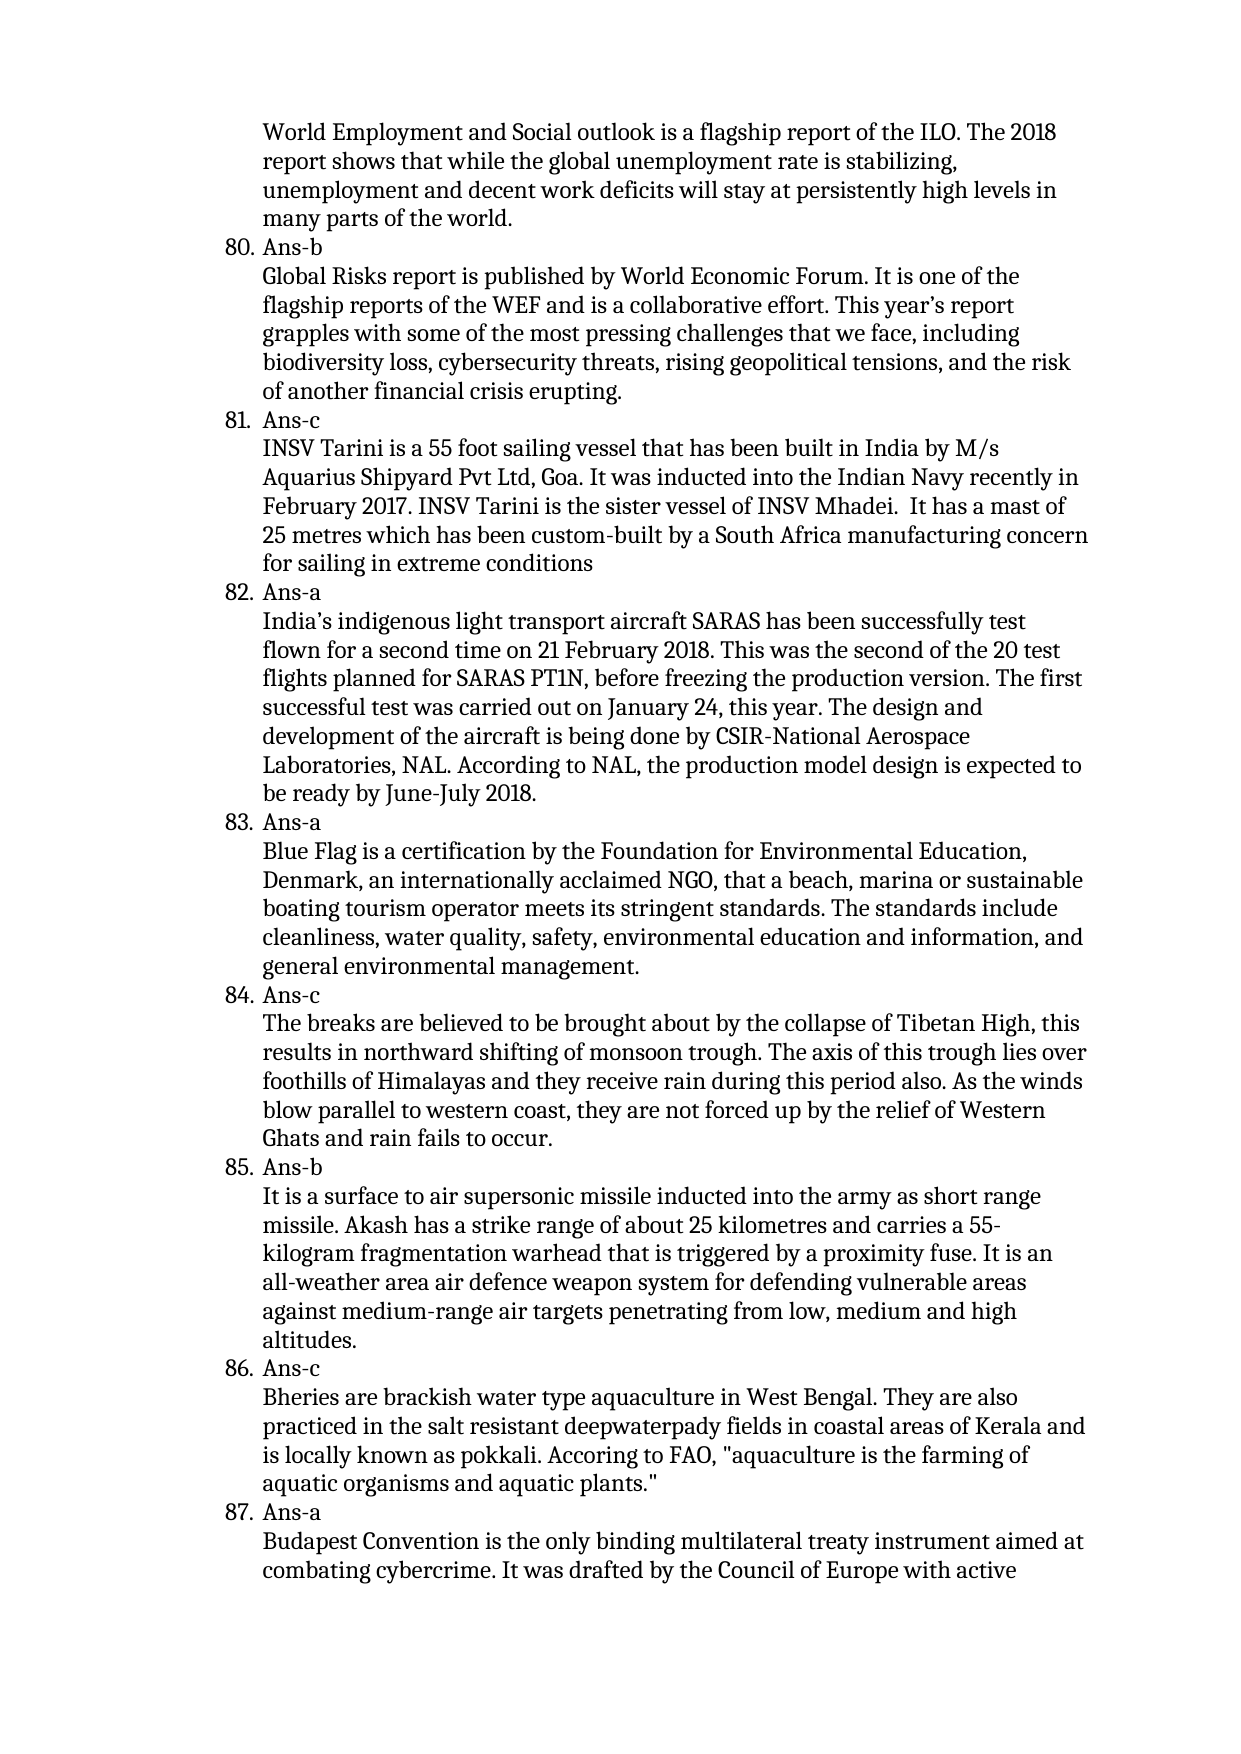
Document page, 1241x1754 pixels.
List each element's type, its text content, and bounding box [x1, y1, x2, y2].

list The breaks are believed to be brought about by the collapse of Tibetan High, this results in northward shifting of monsoon trough. The axis of this trough lies over foothills of Himalayas and they receive rain during this period also. As the winds blow parallel to western coast, they are not forced up by the relief of Western Ghats and rain fails to occur. [262, 1009, 1090, 1153]
list Ans-a [225, 578, 1090, 607]
list Ans-c [225, 981, 1090, 1009]
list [262, 1527, 1090, 1584]
list Ans-b [225, 233, 1090, 262]
list Ans-c [225, 406, 1090, 434]
list INSV Tarini is a 55 foot sailing vessel that has been built in India by M/s Aquarius Shipyard Pvt Ltd, Goa. It was inducted into the Indian Navy recently in February 2017. INSV Tarini is the sister vessel of INSV Mhadei. It has a mast of 25 metres which has been custom-built by a South Africa manufacturing concern for sailing in extreme conditions [262, 434, 1090, 578]
list Ans-a [225, 1498, 1090, 1527]
list Ans-b [225, 1153, 1090, 1182]
list Blue Flag is a certification by the Foundation for Environmental Education, Denmark, an internationally acclaimed NGO, that a beach, marina or sustainable boating tourism operator meets its stringent standards. The standards include cleanliness, water quality, safety, environmental education and information, and general environmental management. [262, 837, 1090, 981]
list Ans-a [225, 808, 1090, 837]
list World Employment and Social outlook is a flagship report of the ILO. The 2018 report shows that while the global unemployment rate is stabilizing, unemployment and decent work deficits will stay at persistently high levels in many parts of the world. [262, 118, 1090, 233]
list It is a surface to air supersonic missile inducted into the army as short range missile. Akash has a strike range of about 25 kilometres and carries a 55-kilogram fragmentation warhead that is triggered by a proximity fuse. It is an all-weather area air defence weapon system for defending vulnerable areas against medium-range air targets penetrating from low, medium and high altitudes. [262, 1182, 1090, 1354]
list Bheries are brackish water type aquaculture in West Bengal. They are also practiced in the salt resistant deepwaterpady fields in coastal areas of Kerala and is locally known as pokkali. Accoring to FAO, "aquaculture is the farming of aquatic organisms and aquatic plants." [262, 1383, 1090, 1498]
list India’s indigenous light transport aircraft SARAS has been successfully test flown for a second time on 21 February 2018. This was the second of the 20 test flights planned for SARAS PT1N, before freezing the production version. The first successful test was carried out on January 24, this year. The design and development of the aircraft is being done by CSIR-National Aerospace Laboratories, NAL. According to NAL, the production model design is expected to be ready by June-July 2018. [262, 607, 1090, 808]
list Ans-c [225, 1354, 1090, 1383]
list Global Risks report is published by World Economic Forum. It is one of the flagship reports of the WEF and is a collaborative effort. This year’s report grapples with some of the most pressing challenges that we face, including biodiversity loss, cybersecurity threats, rising geopolitical tensions, and the risk of another financial crisis erupting. [262, 262, 1090, 406]
